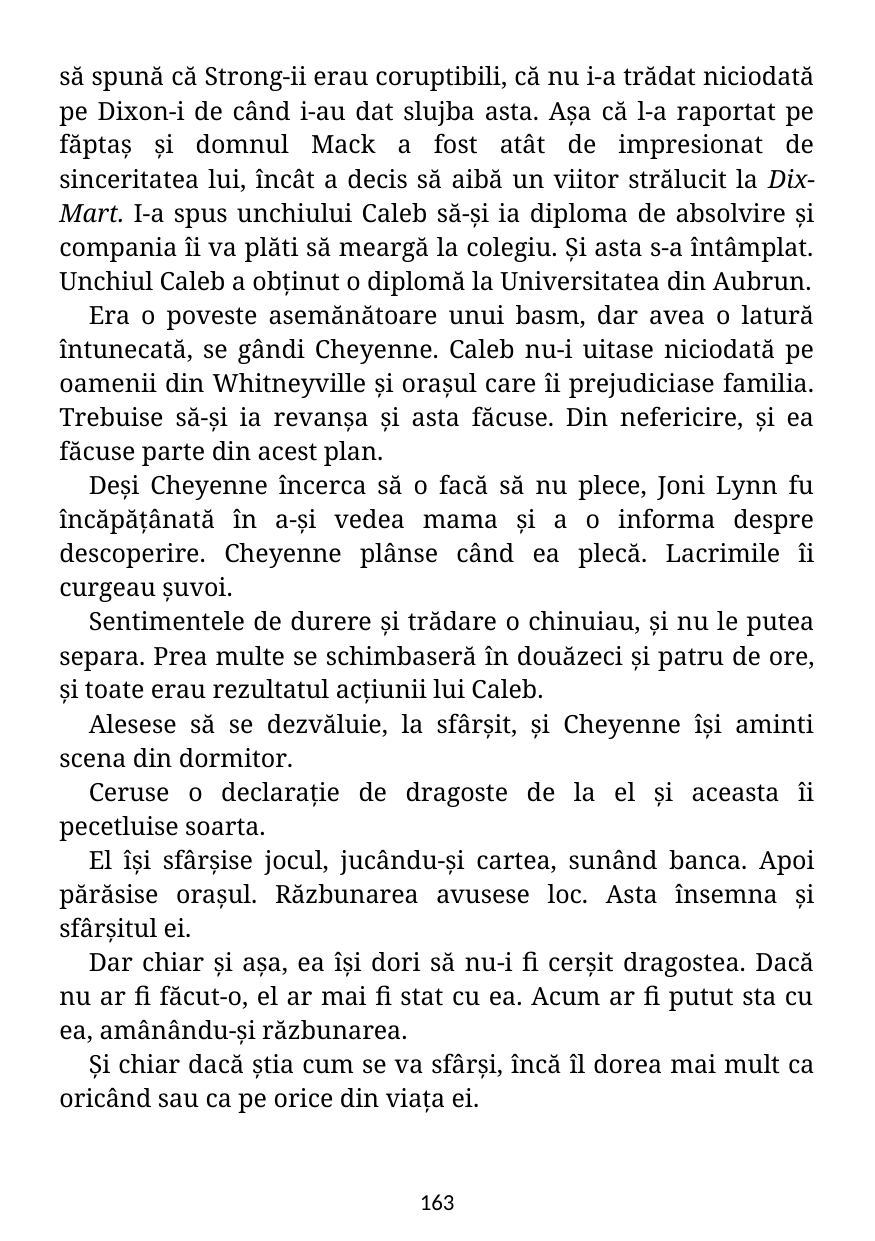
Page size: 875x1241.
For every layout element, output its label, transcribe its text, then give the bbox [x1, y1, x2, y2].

text Dar chiar şi aşa, ea îşi dori să nu-i fi cerşit dragostea. Dacă nu ar fi făcut-o, el ar mai fi stat cu ea. Acum ar fi putut sta cu ea, amânându-şi răzbunarea. [59, 945, 815, 1047]
text Deşi Cheyenne încerca să o facă să nu plece, Joni Lynn fu încăpăţânată în a-şi vedea mama şi a o informa despre descoperire. Cheyenne plânse când ea plecă. Lacrimile îi curgeau şuvoi. [59, 468, 815, 604]
text Alesese să se dezvăluie, la sfârşit, şi Cheyenne îşi aminti scena din dormitor. [59, 706, 815, 774]
text Şi chiar dacă ştia cum se va sfârşi, încă îl dorea mai mult ca oricând sau ca pe orice din viaţa ei. [59, 1047, 815, 1115]
text Ceruse o declaraţie de dragoste de la el şi aceasta îi pecetluise soarta. [59, 774, 815, 842]
text Sentimentele de durere şi trădare o chinuiau, şi nu le putea separa. Prea multe se schimbaseră în douăzeci şi patru de ore, şi toate erau rezultatul acţiunii lui Caleb. [59, 604, 815, 706]
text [59, 59, 815, 297]
text El îşi sfârşise jocul, jucându-şi cartea, sunând banca. Apoi părăsise oraşul. Răzbunarea avusese loc. Asta însemna şi sfârşitul ei. [59, 842, 815, 945]
text Era o poveste asemănătoare unui basm, dar avea o latură întunecată, se gândi Cheyenne. Caleb nu-i uitase niciodată pe oamenii din Whitneyville şi oraşul care îi prejudiciase familia. Trebuise să-şi ia revanşa şi asta făcuse. Din nefericire, şi ea făcuse parte din acest plan. [59, 297, 815, 468]
